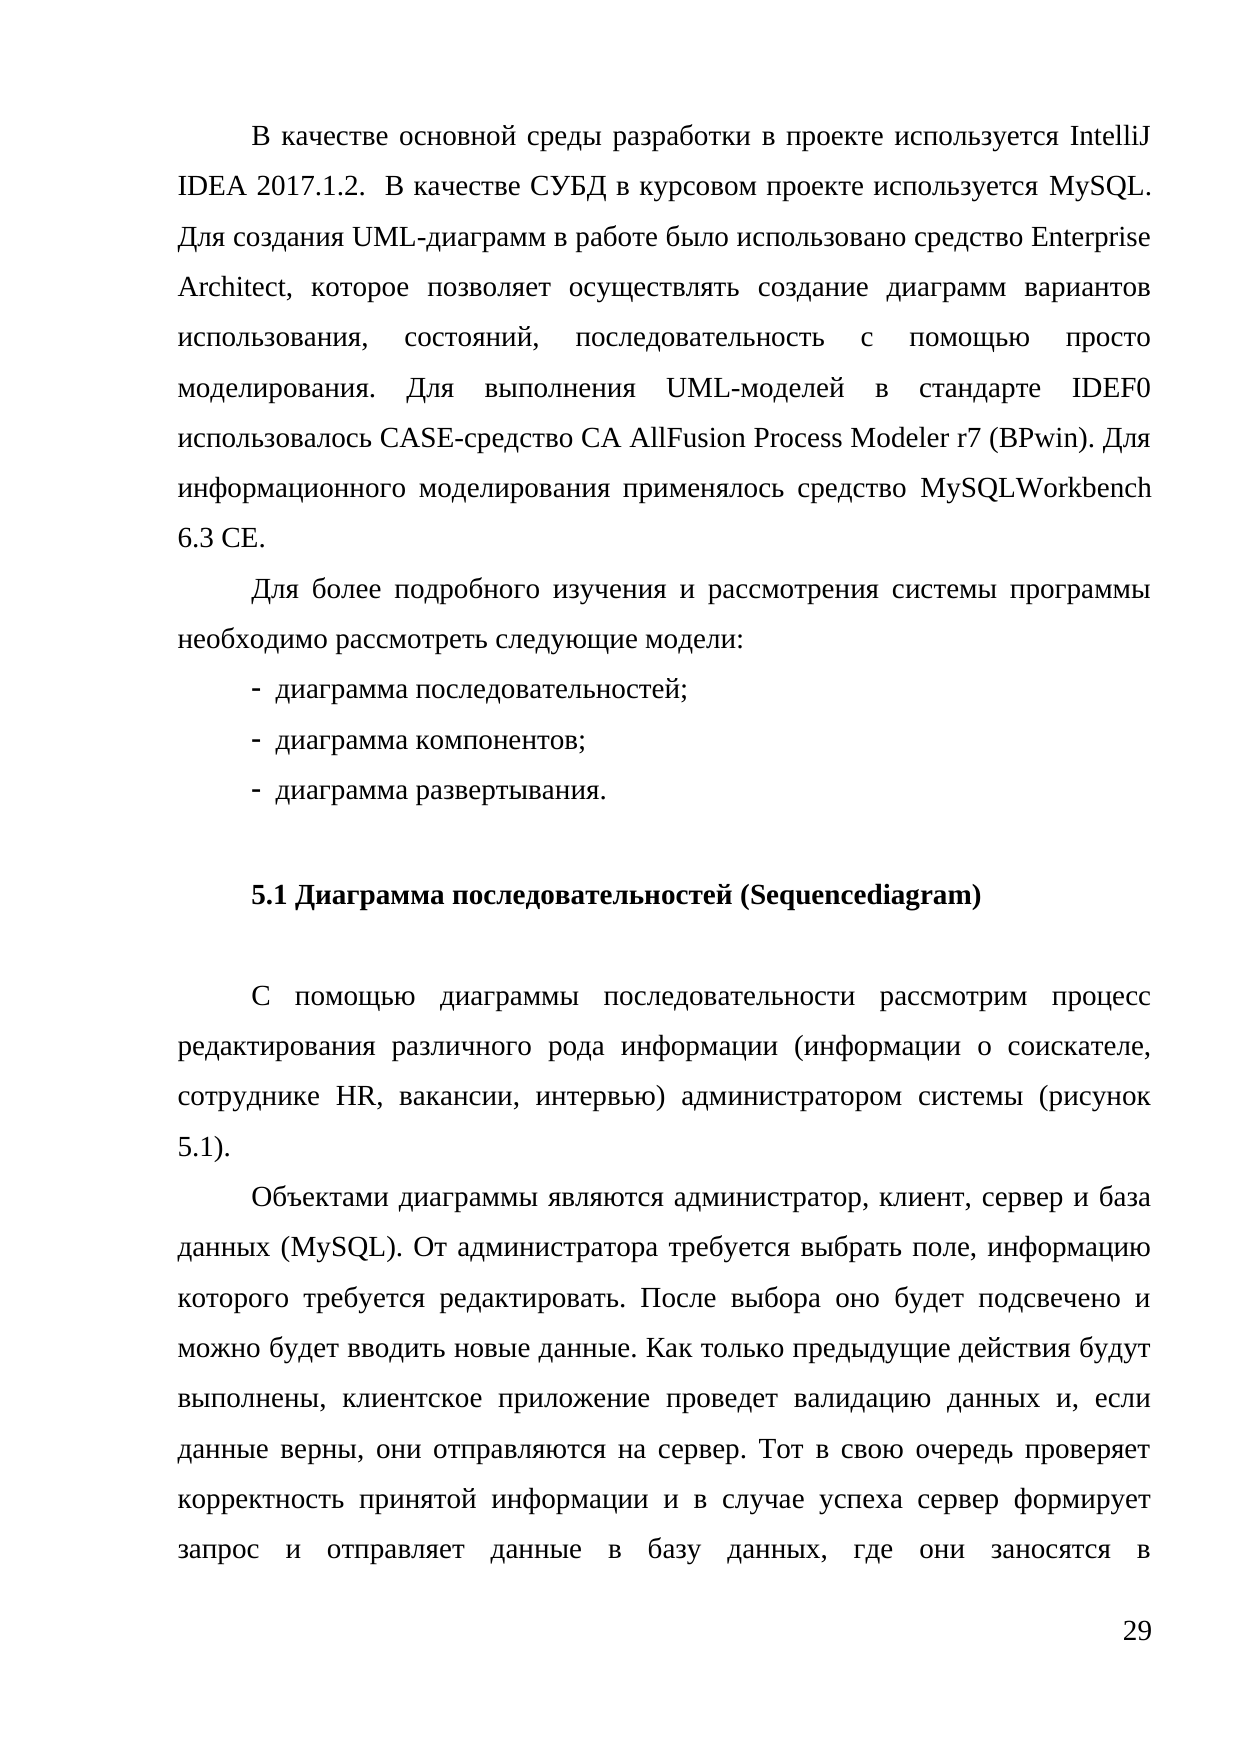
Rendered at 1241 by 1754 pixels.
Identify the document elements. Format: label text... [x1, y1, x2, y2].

list диаграмма последовательностей; [177, 672, 1152, 705]
list диаграмма компонентов; [177, 722, 1152, 756]
subtitle 5.1 Диаграмма последовательностей (Sequencediagram) [177, 877, 1152, 911]
text Для более подробного изучения и рассмотрения системы программы необходимо рассмотреть следующие модели: [177, 571, 1152, 655]
list В качестве основной среды разработки в проекте используется IntelliJ IDEA 2017.1.2. В качестве СУБД в курсовом проекте используется MySQL. Для создания UML-диаграмм в работе было использовано средство Enterprise Architect, которое позволяет осуществлять создание диаграмм вариантов использования, состояний, последовательность с помощью просто моделирования. Для выполнения UML-моделей в стандарте IDEF0 использовалось CASE-средство CA AllFusion Process Modeler r7 (BPwin). Для информационного моделирования применялось средство MySQLWorkbench 6.3 CE. [177, 118, 1152, 554]
list С помощью диаграммы последовательности рассмотрим процесс редактирования различного рода информации (информации о соискателе, сотруднике HR, вакансии, интервью) администратором системы (рисунок 5.1). [177, 978, 1152, 1162]
list диаграмма развертывания. [177, 772, 1152, 806]
